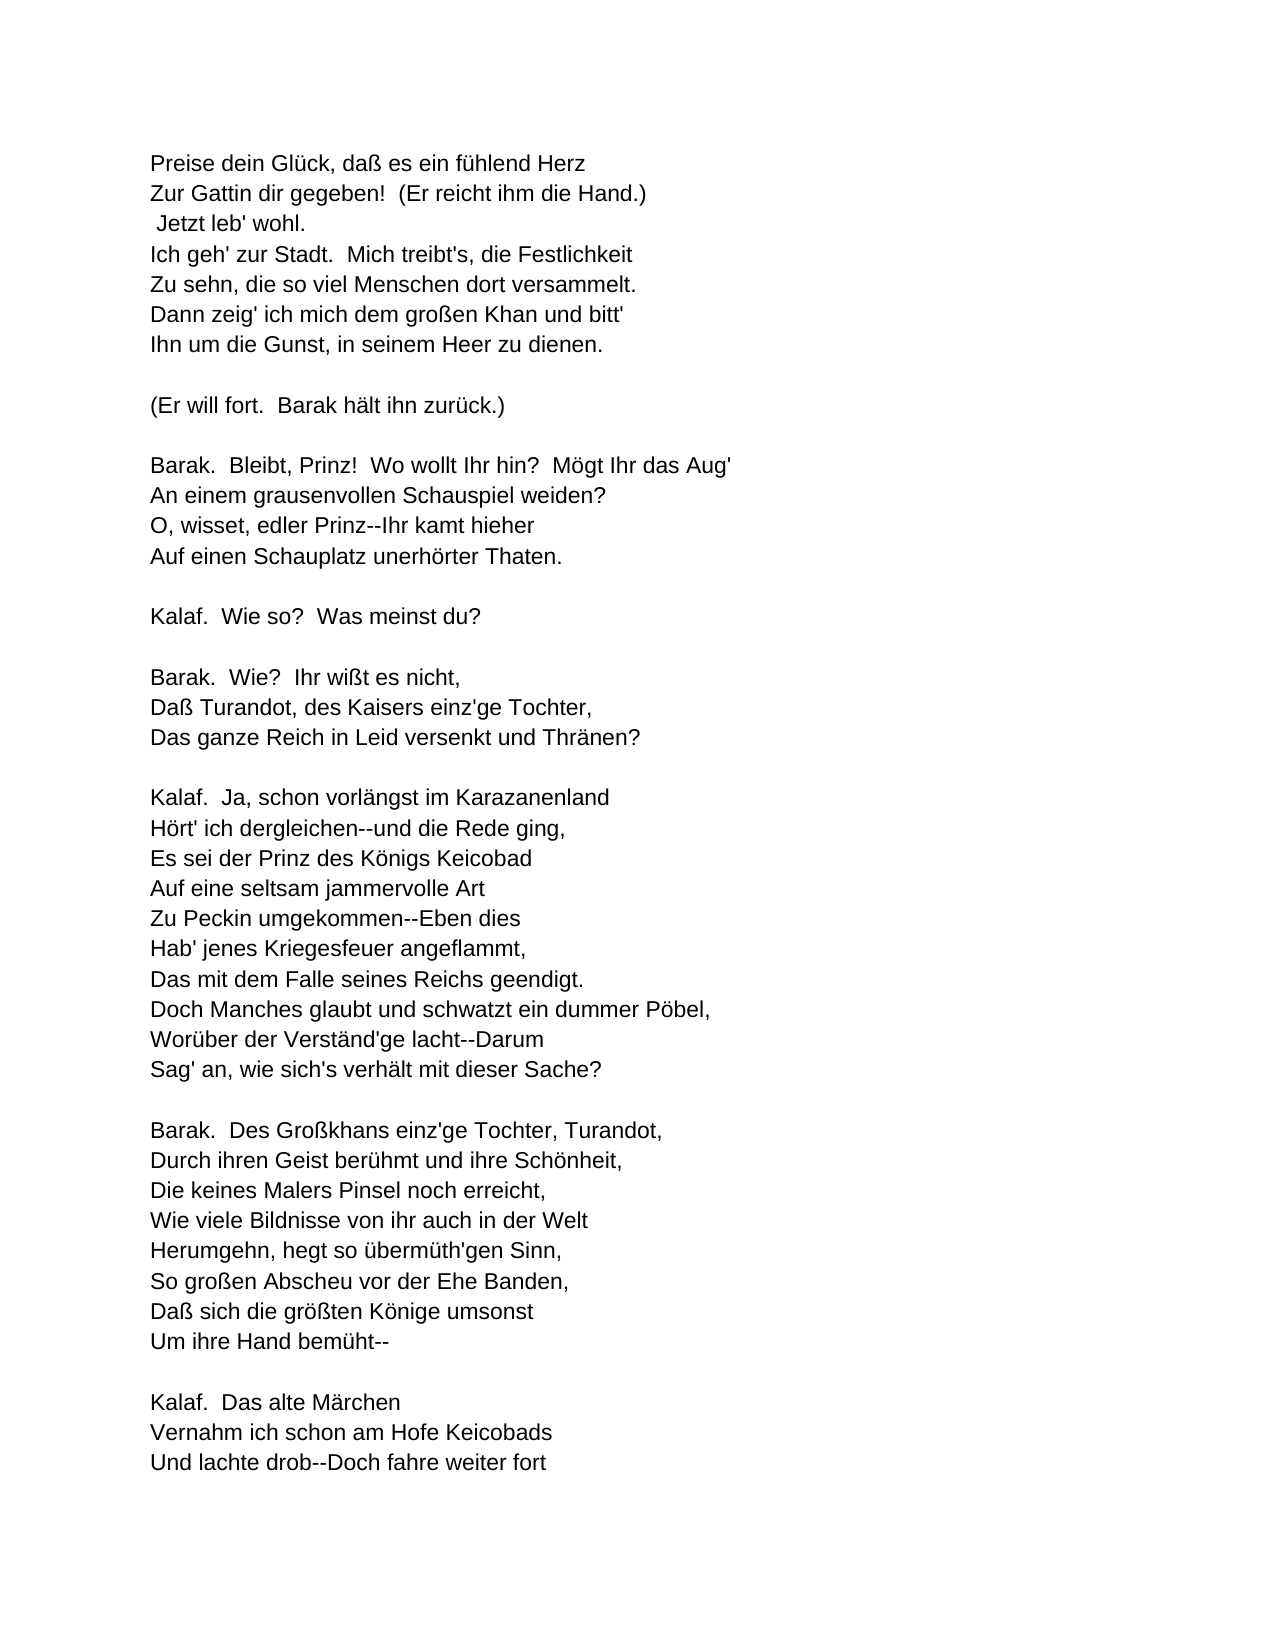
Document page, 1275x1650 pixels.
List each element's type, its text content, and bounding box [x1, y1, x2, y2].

text Zu Peckin umgekommen--Eben dies [150, 905, 1125, 932]
text Wie viele Bildnisse von ihr auch in der Welt [150, 1207, 1125, 1234]
text Doch Manches glaubt und schwatzt ein dummer Pöbel, [150, 996, 1125, 1022]
text Zur Gattin dir gegeben! (Er reicht ihm die Hand.) [150, 180, 1125, 207]
text Daß sich die größten Könige umsonst [150, 1298, 1125, 1324]
text Zu sehn, die so viel Menschen dort versammelt. [150, 271, 1125, 297]
text Herumgehn, hegt so übermüth'gen Sinn, [150, 1237, 1125, 1264]
text Und lachte drob--Doch fahre weiter fort [150, 1449, 1125, 1475]
text Vernahm ich schon am Hofe Keicobads [150, 1419, 1125, 1445]
text O, wisset, edler Prinz--Ihr kamt hieher [150, 512, 1125, 539]
text Die keines Malers Pinsel noch erreicht, [150, 1177, 1125, 1203]
text Das ganze Reich in Leid versenkt und Thränen? [150, 724, 1125, 750]
text (Er will fort. Barak hält ihn zurück.) [150, 392, 1125, 418]
text Das mit dem Falle seines Reichs geendigt. [150, 966, 1125, 992]
text Daß Turandot, des Kaisers einz'ge Tochter, [150, 694, 1125, 720]
text Preise dein Glück, daß es ein fühlend Herz [150, 150, 1125, 176]
text Kalaf. Wie so? Was meinst du? [150, 603, 1125, 629]
text Jetzt leb' wohl. [150, 210, 1125, 237]
text Barak. Wie? Ihr wißt es nicht, [150, 663, 1125, 690]
text Hab' jenes Kriegesfeuer angeflammt, [150, 935, 1125, 962]
text Sag' an, wie sich's verhält mit dieser Sache? [150, 1056, 1125, 1083]
text Ihn um die Gunst, in seinem Heer zu dienen. [150, 331, 1125, 358]
text An einem grausenvollen Schauspiel weiden? [150, 482, 1125, 509]
text Auf einen Schauplatz unerhörter Thaten. [150, 543, 1125, 569]
text Barak. Bleibt, Prinz! Wo wollt Ihr hin? Mögt Ihr das Aug' [150, 452, 1125, 478]
text So großen Abscheu vor der Ehe Banden, [150, 1268, 1125, 1294]
text Auf eine seltsam jammervolle Art [150, 875, 1125, 901]
text Kalaf. Das alte Märchen [150, 1388, 1125, 1415]
text Worüber der Verständ'ge lacht--Darum [150, 1026, 1125, 1052]
text Ich geh' zur Stadt. Mich treibt's, die Festlichkeit [150, 241, 1125, 267]
text Hört' ich dergleichen--und die Rede ging, [150, 814, 1125, 841]
text Es sei der Prinz des Königs Keicobad [150, 845, 1125, 871]
text Barak. Des Großkhans einz'ge Tochter, Turandot, [150, 1117, 1125, 1143]
text Durch ihren Geist berühmt und ihre Schönheit, [150, 1147, 1125, 1173]
text Kalaf. Ja, schon vorlängst im Karazanenland [150, 784, 1125, 811]
text Dann zeig' ich mich dem großen Khan und bitt' [150, 301, 1125, 327]
text Um ihre Hand bemüht-- [150, 1328, 1125, 1354]
